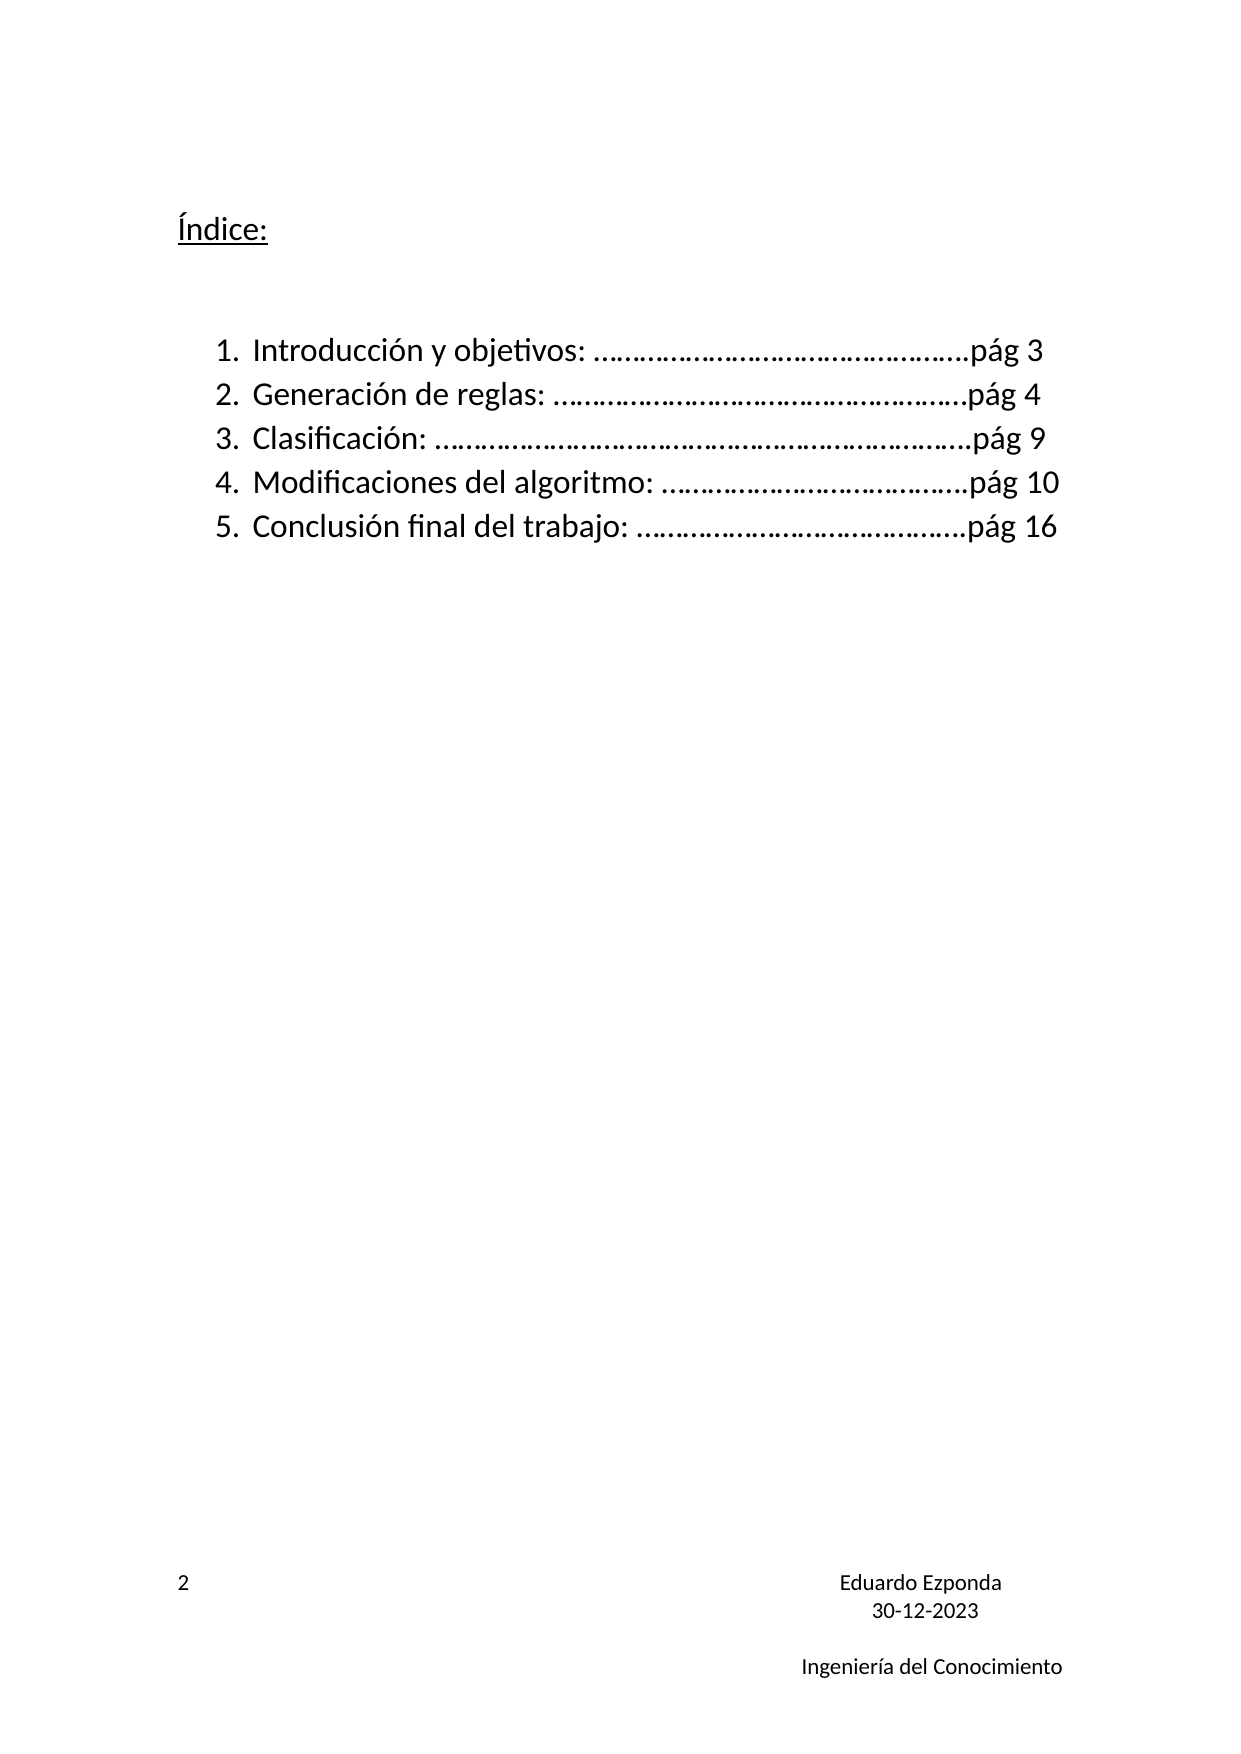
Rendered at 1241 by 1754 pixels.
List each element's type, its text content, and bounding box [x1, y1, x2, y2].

list Modificaciones del algoritmo: ………………………………….pág 10 [215, 461, 1063, 502]
list Conclusión final del trabajo: …………………………………….pág 16 [215, 505, 1063, 546]
text Índice: [177, 208, 1063, 249]
list Introducción y objetivos: ………………………………………….pág 3 [215, 329, 1063, 370]
list Generación de reglas: ………………………………………………pág 4 [215, 373, 1063, 414]
list Clasificación: …………………………………………………………….pág 9 [215, 417, 1063, 458]
